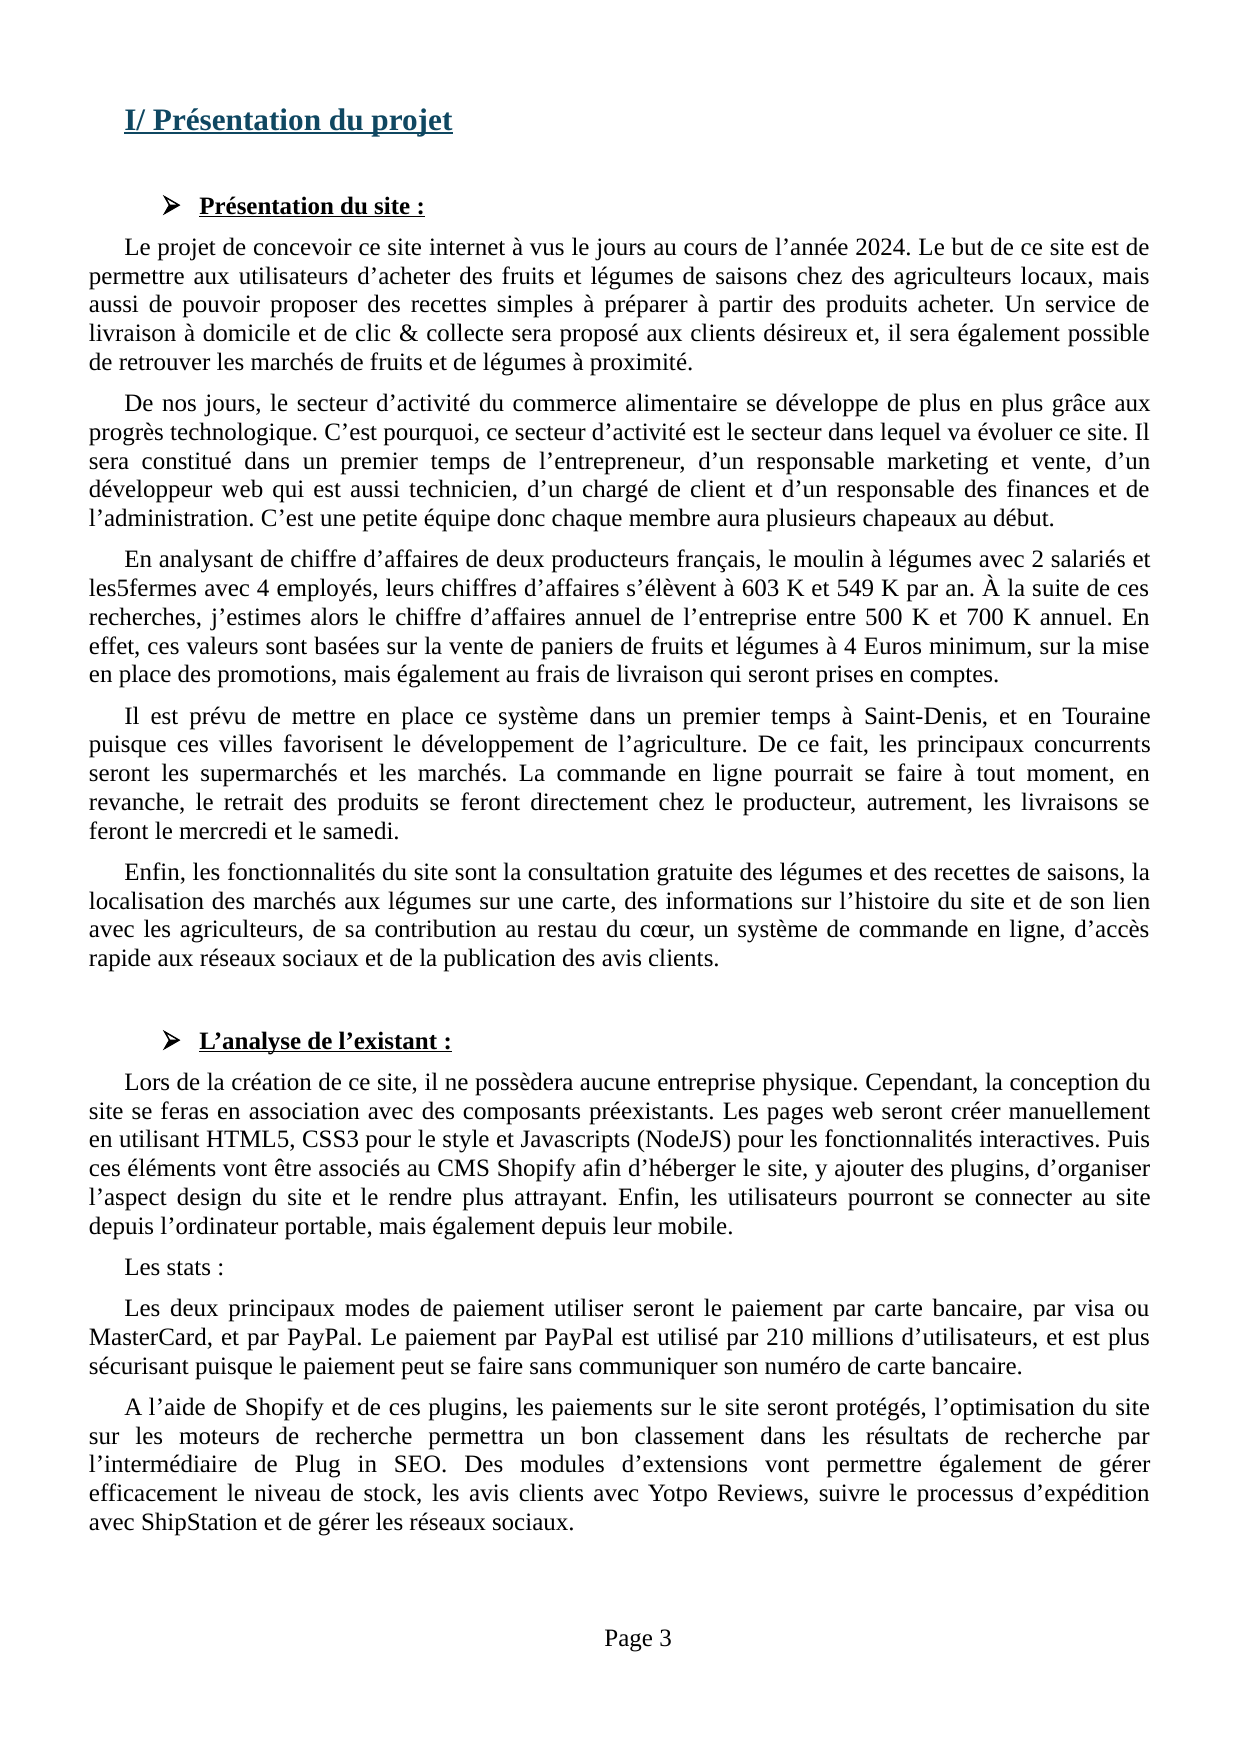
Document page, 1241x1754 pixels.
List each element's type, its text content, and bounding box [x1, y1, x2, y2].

text Lors de la création de ce site, il ne possèdera aucune entreprise physique. Cependant, la conception du site se feras en association avec des composants préexistants. Les pages web seront créer manuellement en utilisant HTML5, CSS3 pour le style et Javascripts (NodeJS) pour les fonctionnalités interactives. Puis ces éléments vont être associés au CMS Shopify afin d’héberger le site, y ajouter des plugins, d’organiser l’aspect design du site et le rendre plus attrayant. Enfin, les utilisateurs pourront se connecter au site depuis l’ordinateur portable, mais également depuis leur mobile. [89, 1067, 1152, 1239]
text Enfin, les fonctionnalités du site sont la consultation gratuite des légumes et des recettes de saisons, la localisation des marchés aux légumes sur une carte, des informations sur l’histoire du site et de son lien avec les agriculteurs, de sa contribution au restau du cœur, un système de commande en ligne, d’accès rapide aux réseaux sociaux et de la publication des avis clients. [89, 857, 1152, 972]
text Il est prévu de mettre en place ce système dans un premier temps à Saint-Denis, et en Touraine puisque ces villes favorisent le développement de l’agriculture. De ce fait, les principaux concurrents seront les supermarchés et les marchés. La commande en ligne pourrait se faire à tout moment, en revanche, le retrait des produits se feront directement chez le producteur, autrement, les livraisons se feront le mercredi et le samedi. [89, 701, 1152, 844]
text De nos jours, le secteur d’activité du commerce alimentaire se développe de plus en plus grâce aux progrès technologique. C’est pourquoi, ce secteur d’activité est le secteur dans lequel va évoluer ce site. Il sera constitué dans un premier temps de l’entrepreneur, d’un responsable marketing et vente, d’un développeur web qui est aussi technicien, d’un chargé de client et d’un responsable des finances et de l’administration. C’est une petite équipe donc chaque membre aura plusieurs chapeaux au début. [89, 388, 1152, 532]
text Les deux principaux modes de paiement utiliser seront le paiement par carte bancaire, par visa ou MasterCard, et par PayPal. Le paiement par PayPal est utilisé par 210 millions d’utilisateurs, et est plus sécurisant puisque le paiement peut se faire sans communiquer son numéro de carte bancaire. [89, 1293, 1152, 1379]
list L’analyse de l’existant : [162, 1026, 1152, 1054]
list Présentation du site : [162, 191, 1152, 219]
subtitle I/ Présentation du projet [89, 101, 1152, 137]
text A l’aide de Shopify et de ces plugins, les paiements sur le site seront protégés, l’optimisation du site sur les moteurs de recherche permettra un bon classement dans les résultats de recherche par l’intermédiaire de Plug in SEO. Des modules d’extensions vont permettre également de gérer efficacement le niveau de stock, les avis clients avec Yotpo Reviews, suivre le processus d’expédition avec ShipStation et de gérer les réseaux sociaux. [89, 1392, 1152, 1536]
text Le projet de concevoir ce site internet à vus le jours au cours de l’année 2024. Le but de ce site est de permettre aux utilisateurs d’acheter des fruits et légumes de saisons chez des agriculteurs locaux, mais aussi de pouvoir proposer des recettes simples à préparer à partir des produits acheter. Un service de livraison à domicile et de clic & collecte sera proposé aux clients désireux et, il sera également possible de retrouver les marchés de fruits et de légumes à proximité. [89, 232, 1152, 376]
text Les stats : [89, 1252, 1152, 1281]
text En analysant de chiffre d’affaires de deux producteurs français, le moulin à légumes avec 2 salariés et les5fermes avec 4 employés, leurs chiffres d’affaires s’élèvent à 603 K et 549 K par an. À la suite de ces recherches, j’estimes alors le chiffre d’affaires annuel de l’entreprise entre 500 K et 700 K annuel. En effet, ces valeurs sont basées sur la vente de paniers de fruits et légumes à 4 Euros minimum, sur la mise en place des promotions, mais également au frais de livraison qui seront prises en comptes. [89, 544, 1152, 688]
